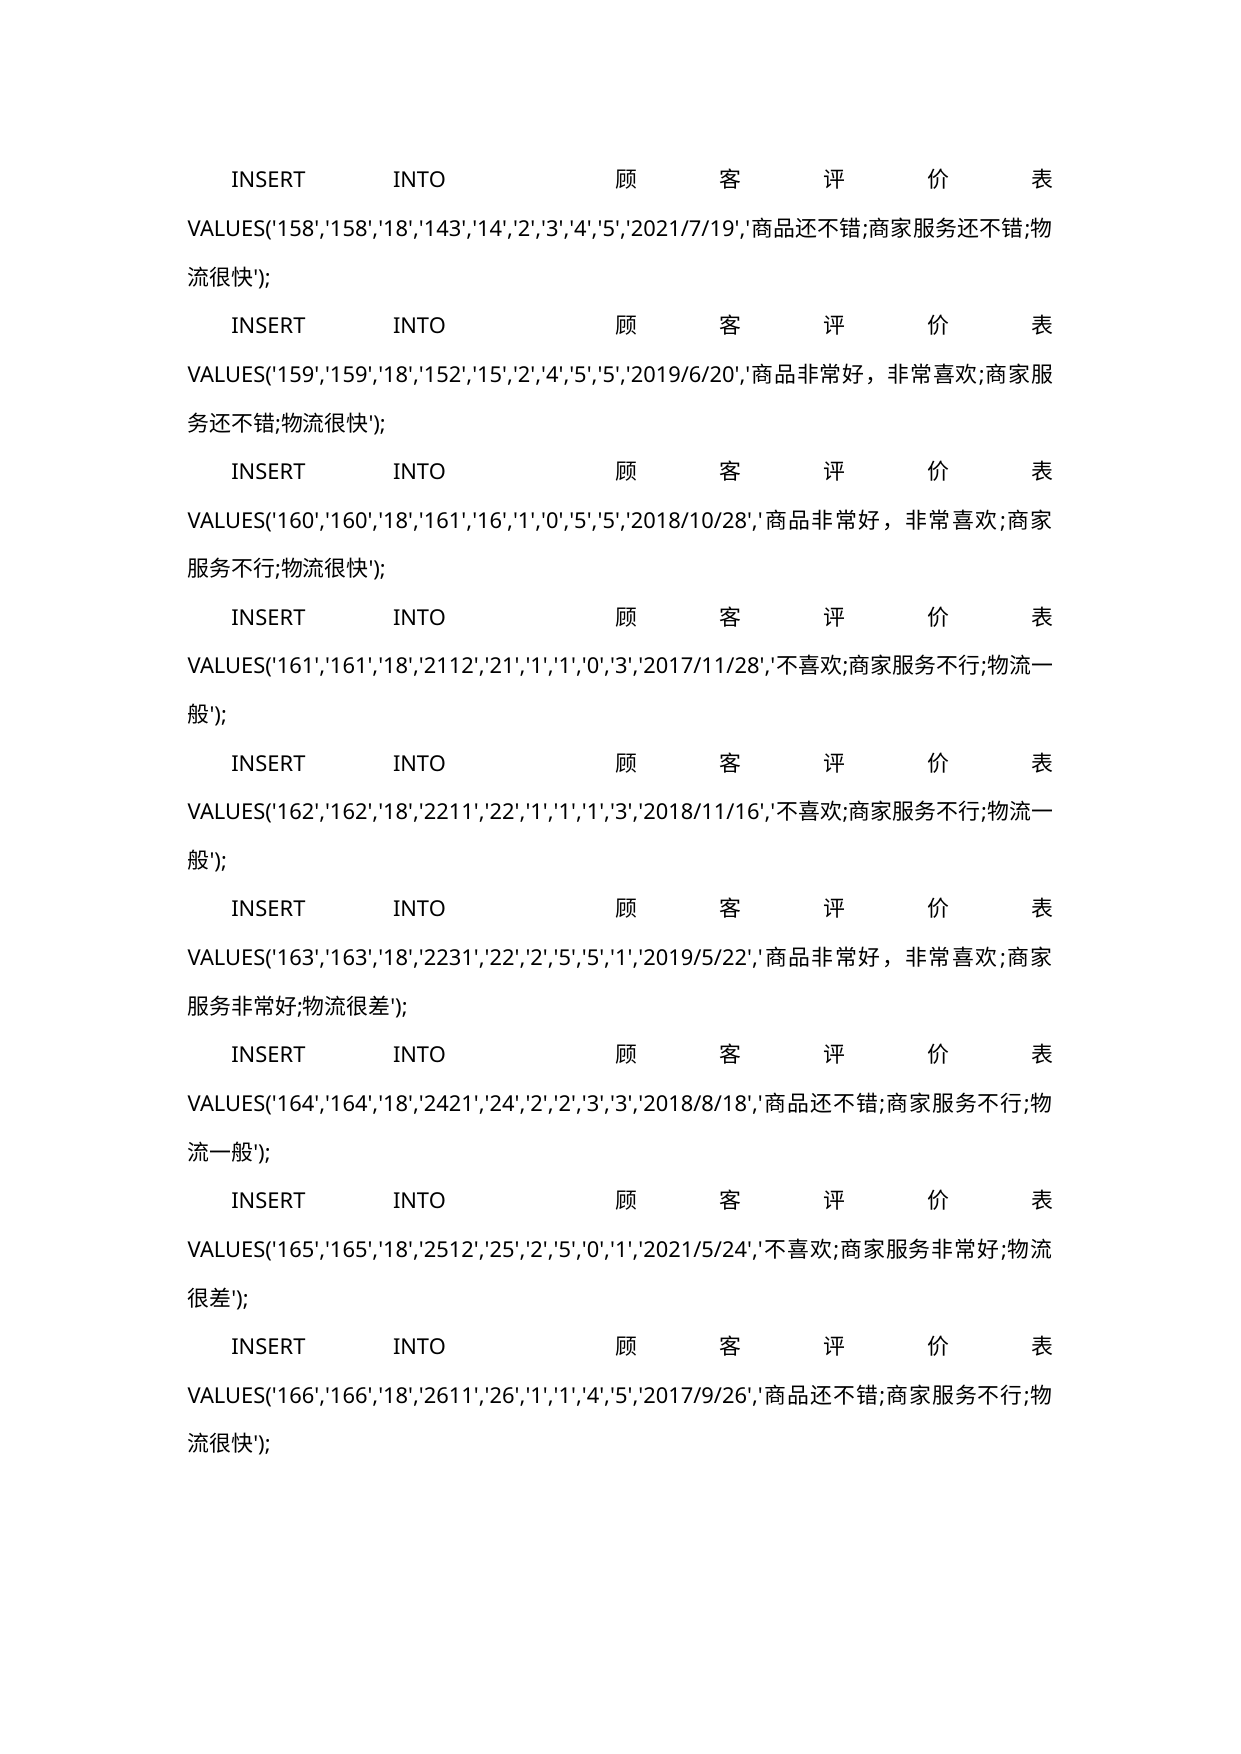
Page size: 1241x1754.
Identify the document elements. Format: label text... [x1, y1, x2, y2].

text INSERT INTO 顾客评价表 VALUES('162','162','18','2211','22','1','1','1','3','2018/11/16','不喜欢;商家服务不行;物流一般'); [187, 745, 1053, 875]
text INSERT INTO 顾客评价表 VALUES('166','166','18','2611','26','1','1','4','5','2017/9/26','商品还不错;商家服务不行;物流很快'); [187, 1329, 1053, 1459]
text INSERT INTO 顾客评价表 VALUES('158','158','18','143','14','2','3','4','5','2021/7/19','商品还不错;商家服务还不错;物流很快'); [187, 162, 1053, 292]
text INSERT INTO 顾客评价表 VALUES('163','163','18','2231','22','2','5','5','1','2019/5/22','商品非常好，非常喜欢;商家服务非常好;物流很差'); [187, 891, 1053, 1021]
text INSERT INTO 顾客评价表 VALUES('159','159','18','152','15','2','4','5','5','2019/6/20','商品非常好，非常喜欢;商家服务还不错;物流很快'); [187, 308, 1053, 438]
text INSERT INTO 顾客评价表 VALUES('161','161','18','2112','21','1','1','0','3','2017/11/28','不喜欢;商家服务不行;物流一般'); [187, 599, 1053, 729]
text INSERT INTO 顾客评价表 VALUES('164','164','18','2421','24','2','2','3','3','2018/8/18','商品还不错;商家服务不行;物流一般'); [187, 1037, 1053, 1167]
text INSERT INTO 顾客评价表 VALUES('165','165','18','2512','25','2','5','0','1','2021/5/24','不喜欢;商家服务非常好;物流很差'); [187, 1183, 1053, 1313]
text INSERT INTO 顾客评价表 VALUES('160','160','18','161','16','1','0','5','5','2018/10/28','商品非常好，非常喜欢;商家服务不行;物流很快'); [187, 454, 1053, 584]
